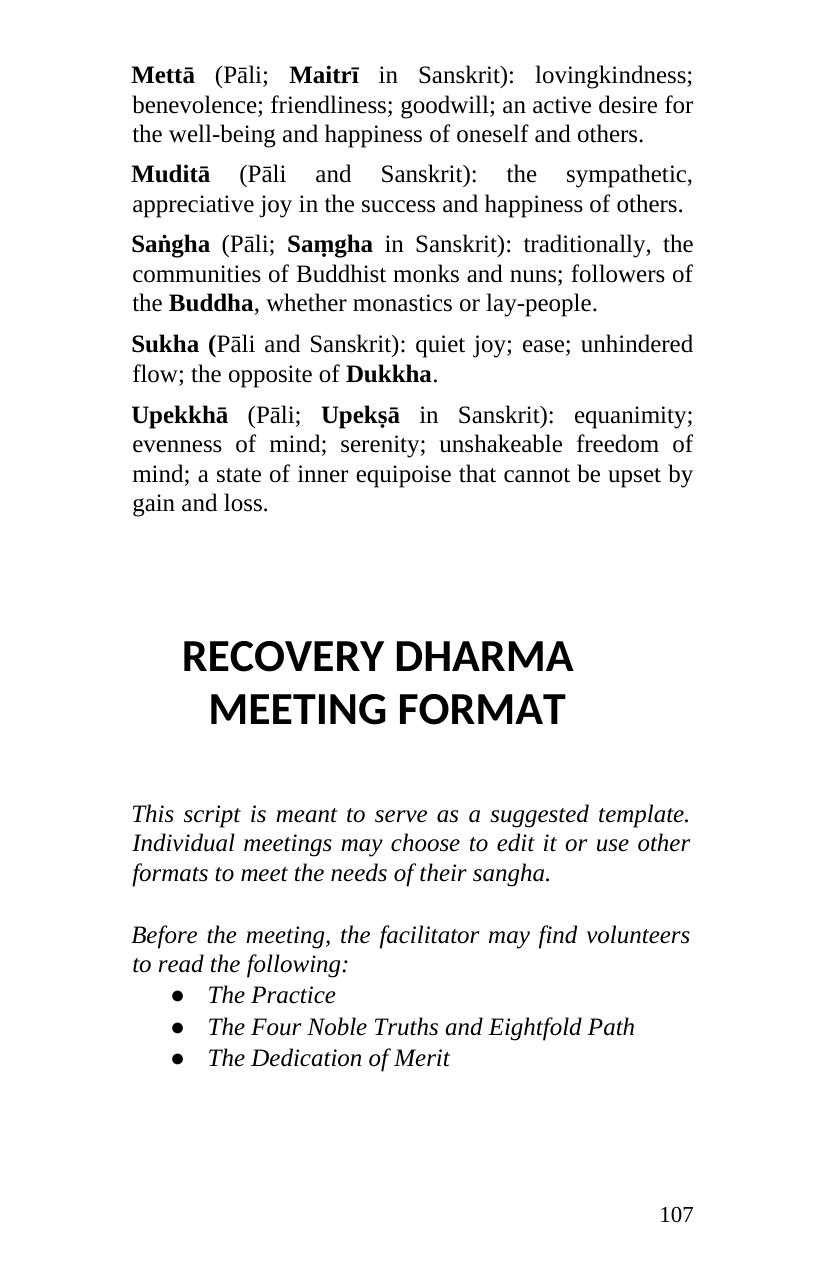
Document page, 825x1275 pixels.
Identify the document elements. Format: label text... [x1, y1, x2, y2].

text Saṅgha (Pāli; Saṃgha in Sanskrit): traditionally, the communities of Buddhist monks and nuns; followers of the Buddha, whether monastics or lay-people. [131, 229, 693, 317]
list The Four Noble Truths and Eightfold Path [170, 1012, 693, 1040]
text Sukha (Pāli and Sanskrit): quiet joy; ease; unhindered flow; the opposite of Dukkha. [131, 329, 693, 388]
list The Dedication of Merit [170, 1043, 693, 1071]
list The Practice [170, 981, 693, 1009]
text Before the meeting, the facilitator may find volunteers to read the following: [131, 920, 693, 978]
text Muditā (Pāli and Sanskrit): the sympathetic, appreciative joy in the success and happiness of others. [131, 159, 693, 218]
subtitle RECOVERY DHARMA MEETING FORMAT [182, 629, 693, 736]
text Mettā (Pāli; Maitrī in Sanskrit): lovingkindness; benevolence; friendliness; goodwill; an active desire for the well-being and happiness of oneself and others. [131, 60, 693, 148]
text This script is meant to serve as a suggested template. Individual meetings may choose to edit it or use other formats to meet the needs of their sangha. [131, 799, 693, 887]
text Upekkhā (Pāli; Upekṣā in Sanskrit): equanimity; evenness of mind; serenity; unshakeable freedom of mind; a state of inner equipoise that cannot be upset by gain and loss. [131, 400, 693, 517]
